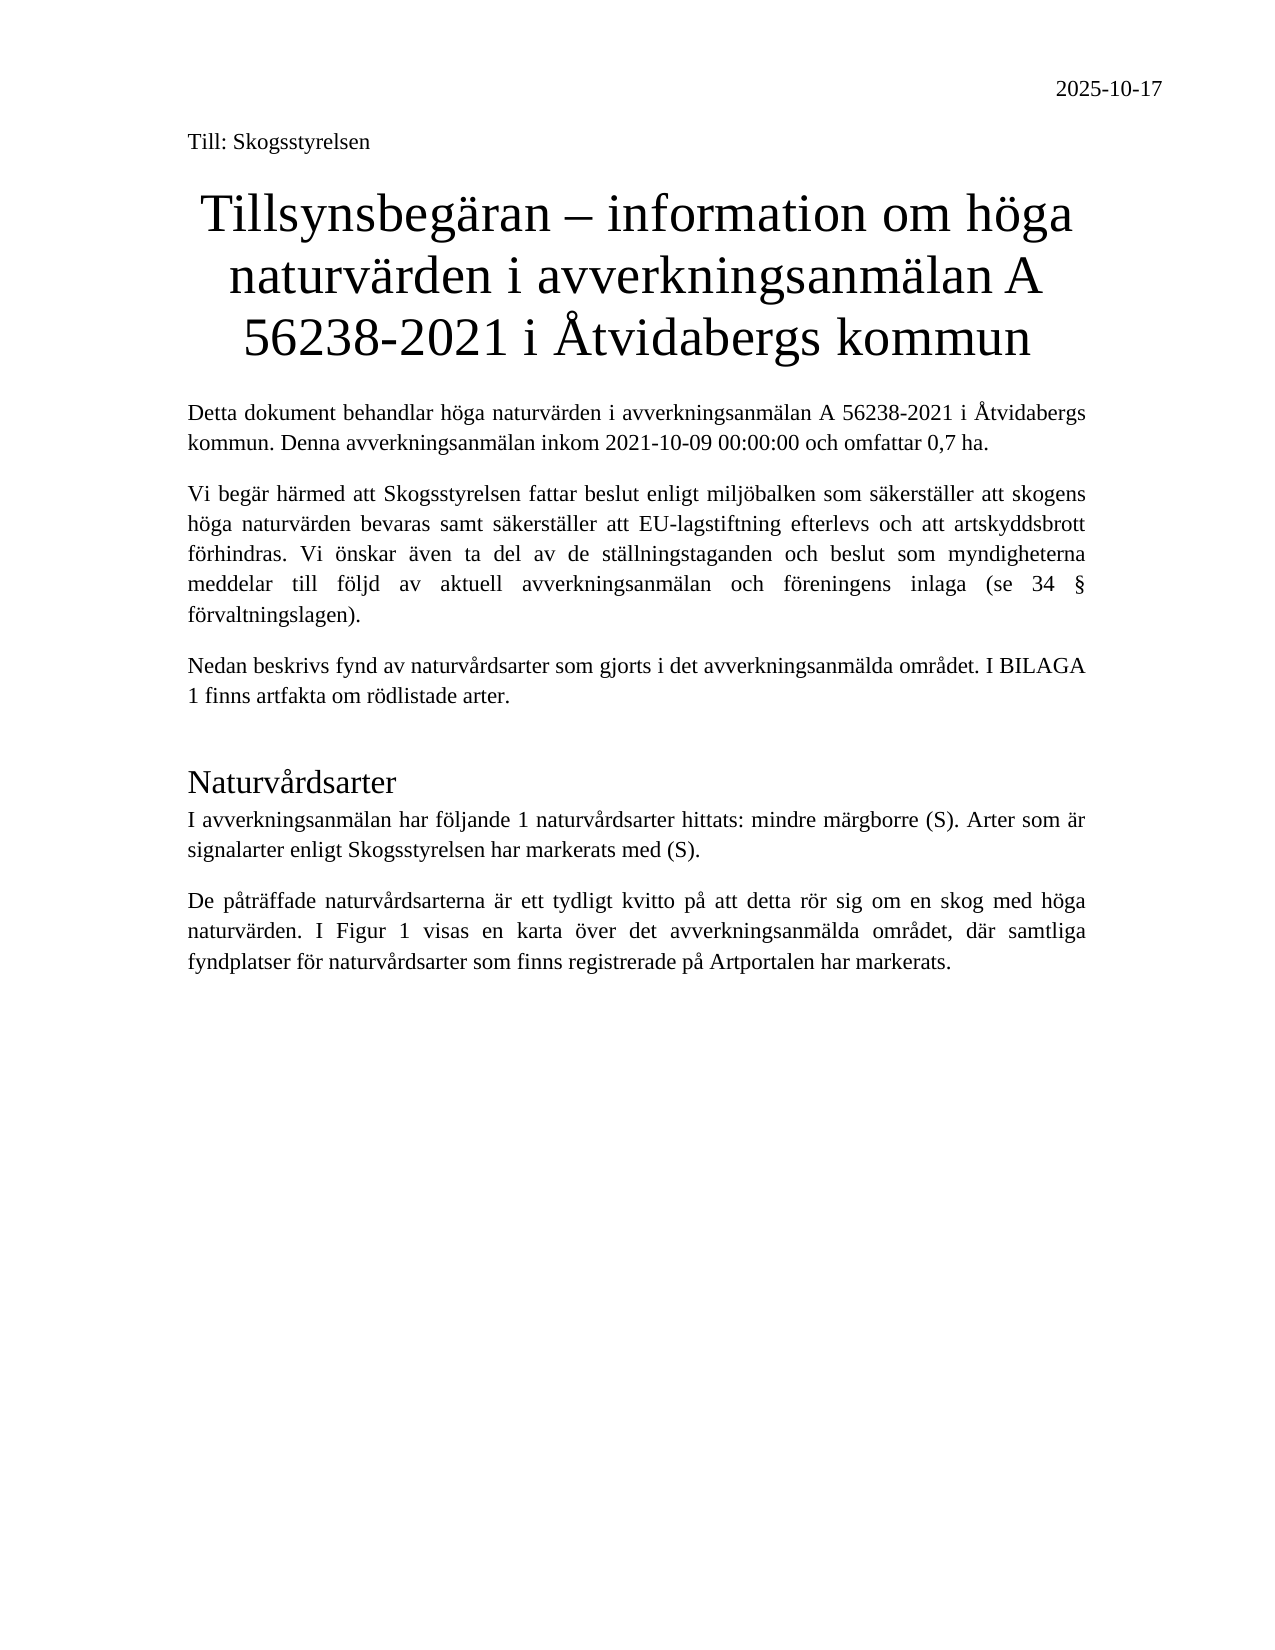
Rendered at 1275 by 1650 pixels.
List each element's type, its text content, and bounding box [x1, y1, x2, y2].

text Nedan beskrivs fynd av naturvårdsarter som gjorts i det avverkningsanmälda området. I BILAGA 1 finns artfakta om rödlistade arter. [187, 652, 1087, 708]
title Tillsynsbegäran – information om höga naturvärden i avverkningsanmälan A 56238-2021 i Åtvidabergs kommun [187, 180, 1087, 367]
text Vi begär härmed att Skogsstyrelsen fattar beslut enligt miljöbalken som säkerställer att skogens höga naturvärden bevaras samt säkerställer att EU-lagstiftning efterlevs och att artskyddsbrott förhindras. Vi önskar även ta del av de ställningstaganden och beslut som myndigheterna meddelar till följd av aktuell avverkningsanmälan och föreningens inlaga (se 34 § förvaltningslagen). [187, 480, 1087, 627]
text De påträffade naturvårdsarterna är ett tydligt kvitto på att detta rör sig om en skog med höga naturvärden. I Figur 1 visas en karta över det avverkningsanmälda området, där samtliga fyndplatser för naturvårdsarter som finns registrerade på Artportalen har markerats. [187, 887, 1087, 974]
subtitle Naturvårdsarter [187, 762, 1087, 800]
text I avverkningsanmälan har följande 1 naturvårdsarter hittats: mindre märgborre (S). Arter som är signalarter enligt Skogsstyrelsen har markerats med (S). [187, 806, 1087, 863]
text Detta dokument behandlar höga naturvärden i avverkningsanmälan A 56238-2021 i Åtvidabergs kommun. Denna avverkningsanmälan inkom 2021-10-09 00:00:00 och omfattar 0,7 ha. [187, 398, 1087, 455]
